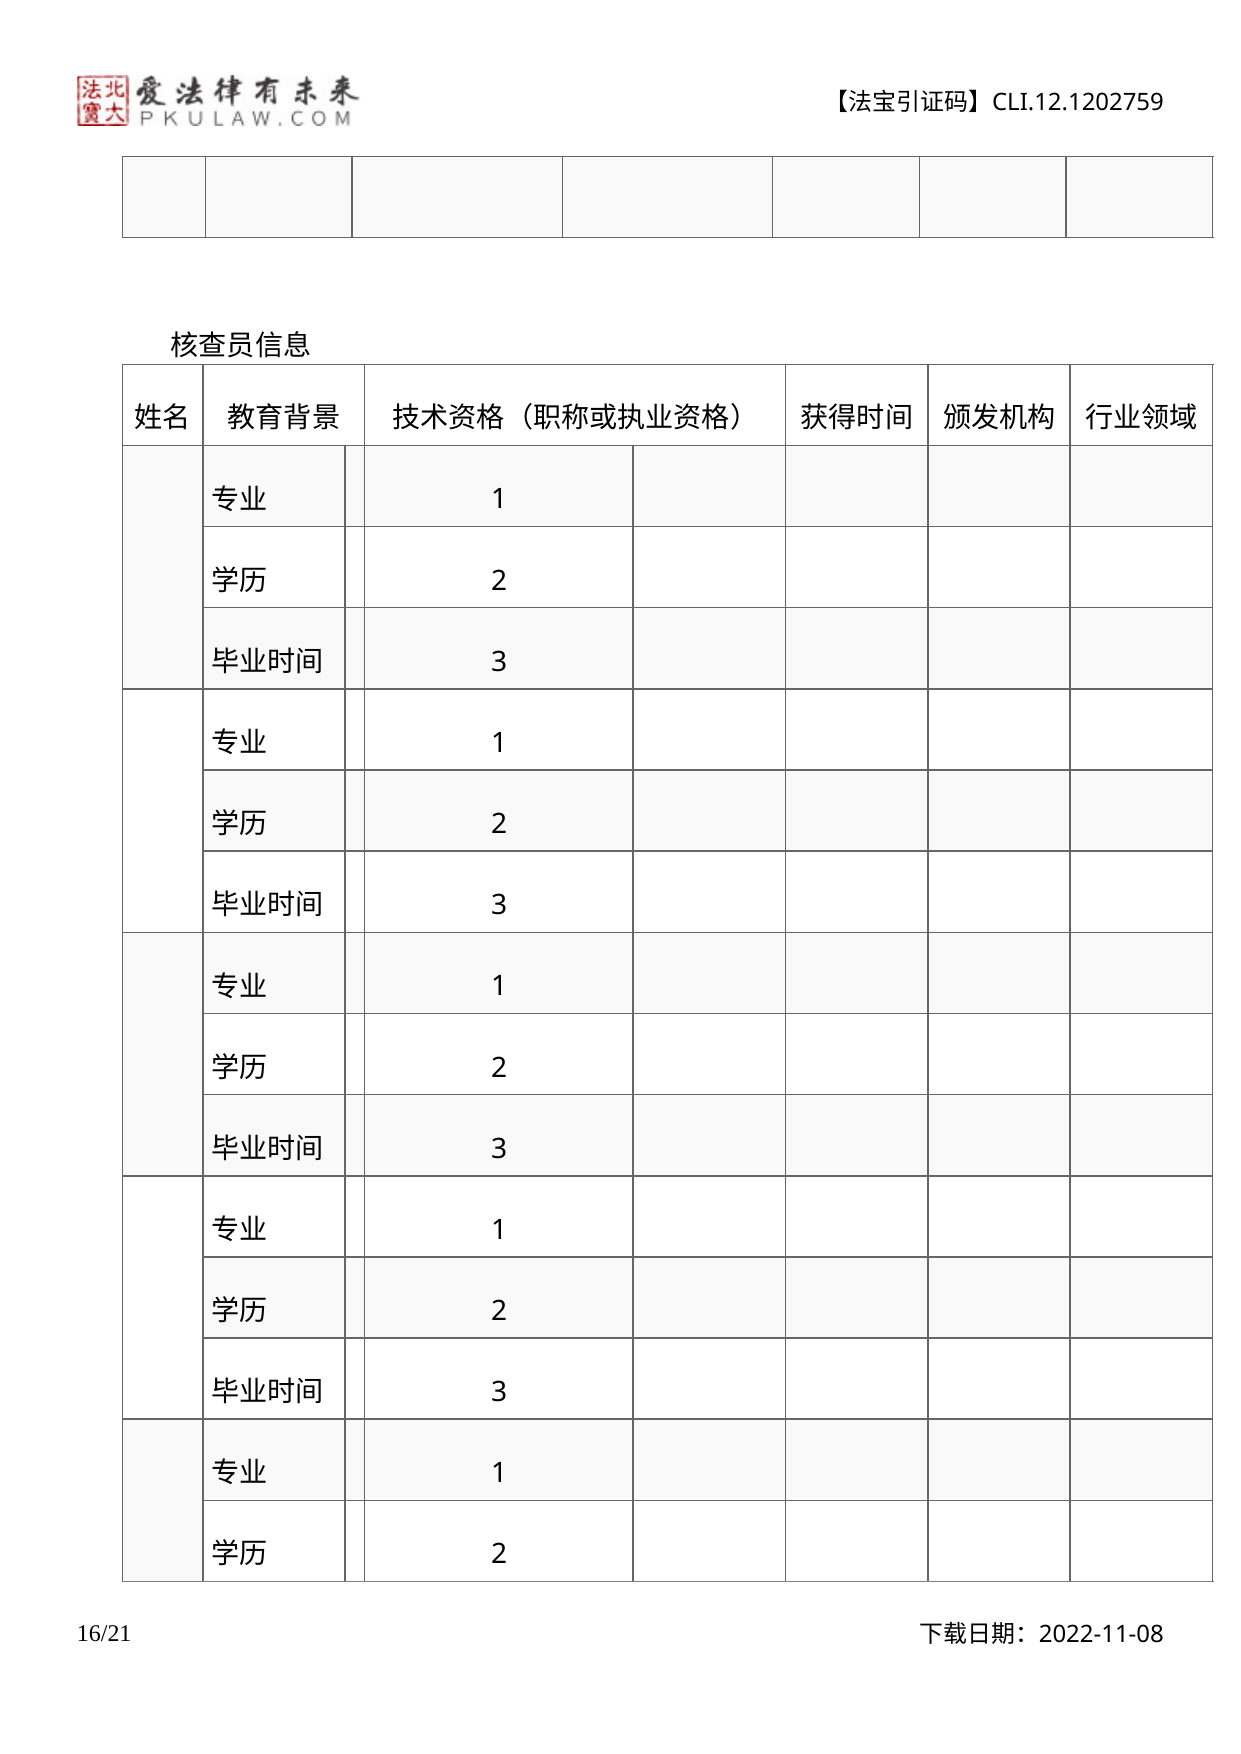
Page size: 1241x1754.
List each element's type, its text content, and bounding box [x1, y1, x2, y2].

table_cell 3 [365, 1339, 632, 1418]
table_cell [346, 446, 364, 526]
table_cell [346, 608, 364, 688]
table_cell 毕业时间 [204, 1095, 344, 1175]
table_cell [786, 1014, 927, 1094]
table_cell 学历 [204, 771, 344, 850]
table_cell [929, 1420, 1069, 1499]
text 核查员信息 [114, 238, 1126, 363]
table_cell [123, 933, 202, 1175]
table_cell [786, 1420, 927, 1499]
table_cell 1 [365, 933, 632, 1013]
table_cell 2 [365, 1501, 632, 1581]
table_cell [634, 1420, 785, 1499]
table_cell [1071, 608, 1212, 688]
table_cell [929, 446, 1069, 526]
table_cell [346, 1014, 364, 1094]
table_cell [1071, 1177, 1212, 1256]
table_cell [786, 852, 927, 931]
table_cell [634, 771, 785, 850]
table_header 行业领域 [1071, 365, 1212, 444]
table_cell [929, 933, 1069, 1013]
table_cell [123, 690, 202, 931]
table_cell [1071, 771, 1212, 850]
table_cell [929, 1014, 1069, 1094]
table_cell 专业 [204, 1177, 344, 1256]
table_cell [929, 608, 1069, 688]
table_cell [929, 1258, 1069, 1337]
table_cell [634, 1177, 785, 1256]
table_cell [1071, 1095, 1212, 1175]
table_cell [123, 446, 202, 688]
table_cell [1071, 690, 1212, 769]
table_cell [634, 446, 785, 526]
table_header 姓名 [123, 365, 202, 444]
table_cell [786, 1258, 927, 1337]
table_cell [1071, 527, 1212, 607]
table_cell 专业 [204, 690, 344, 769]
table_cell 2 [365, 771, 632, 850]
table_cell [920, 157, 1065, 237]
table_cell 专业 [204, 1420, 344, 1499]
table_header 技术资格（职称或执业资格） [365, 365, 785, 444]
table_cell 1 [365, 446, 632, 526]
picture [76, 75, 361, 126]
table_cell [786, 933, 927, 1013]
table_cell [1071, 1501, 1212, 1581]
table_cell [786, 1177, 927, 1256]
table_cell [123, 157, 205, 237]
table_cell [1071, 1420, 1212, 1499]
table_cell 学历 [204, 1258, 344, 1337]
table_cell 2 [365, 527, 632, 607]
table_cell [1071, 933, 1212, 1013]
table_cell [929, 1177, 1069, 1256]
table_cell [634, 1014, 785, 1094]
table_cell 1 [365, 1177, 632, 1256]
table_cell [123, 1177, 202, 1418]
table_cell [1067, 157, 1212, 237]
table_cell [929, 771, 1069, 850]
table_cell [929, 527, 1069, 607]
table_cell [634, 1258, 785, 1337]
table_cell [786, 446, 927, 526]
table_cell 毕业时间 [204, 852, 344, 931]
table_cell [1071, 852, 1212, 931]
table_cell 3 [365, 1095, 632, 1175]
table_cell [346, 1177, 364, 1256]
table_cell [353, 157, 562, 237]
table_header 获得时间 [786, 365, 927, 444]
table_cell [634, 527, 785, 607]
table_cell [634, 852, 785, 931]
table_cell 毕业时间 [204, 1339, 344, 1418]
table_cell [346, 1501, 364, 1581]
table_cell [929, 1339, 1069, 1418]
table_cell 专业 [204, 446, 344, 526]
table_cell [786, 1339, 927, 1418]
table_cell [786, 608, 927, 688]
table_cell [346, 527, 364, 607]
table_cell [346, 933, 364, 1013]
table_cell [634, 1501, 785, 1581]
table_cell 学历 [204, 527, 344, 607]
table_cell 3 [365, 608, 632, 688]
table_cell 毕业时间 [204, 608, 344, 688]
table_cell 1 [365, 690, 632, 769]
table_cell [346, 1258, 364, 1337]
table_cell [929, 690, 1069, 769]
table_cell [929, 1501, 1069, 1581]
table_cell [346, 852, 364, 931]
table_cell [1071, 1014, 1212, 1094]
table_cell [1071, 1339, 1212, 1418]
table_cell [634, 933, 785, 1013]
table_cell [634, 1339, 785, 1418]
table_cell [634, 690, 785, 769]
table_cell [786, 1095, 927, 1175]
table_cell 3 [365, 852, 632, 931]
table_cell [346, 1095, 364, 1175]
table_cell [786, 527, 927, 607]
table_cell [786, 1501, 927, 1581]
table_cell [1071, 446, 1212, 526]
table_cell 学历 [204, 1014, 344, 1094]
table_cell [346, 1420, 364, 1499]
table_cell [1071, 1258, 1212, 1337]
table_cell [346, 690, 364, 769]
table_header 颁发机构 [929, 365, 1069, 444]
table_cell [634, 608, 785, 688]
table_cell [786, 771, 927, 850]
table_cell 专业 [204, 933, 344, 1013]
table_cell [563, 157, 772, 237]
table_cell 1 [365, 1420, 632, 1499]
table_cell 学历 [204, 1501, 344, 1581]
table_cell [786, 690, 927, 769]
table_cell [929, 1095, 1069, 1175]
table_cell 2 [365, 1014, 632, 1094]
table_cell 2 [365, 1258, 632, 1337]
table_cell [634, 1095, 785, 1175]
table_header 教育背景 [204, 365, 364, 444]
table_cell [773, 157, 919, 237]
table_cell [206, 157, 351, 237]
table_cell [346, 1339, 364, 1418]
table_cell [929, 852, 1069, 931]
table_cell [123, 1420, 202, 1581]
table_cell [346, 771, 364, 850]
